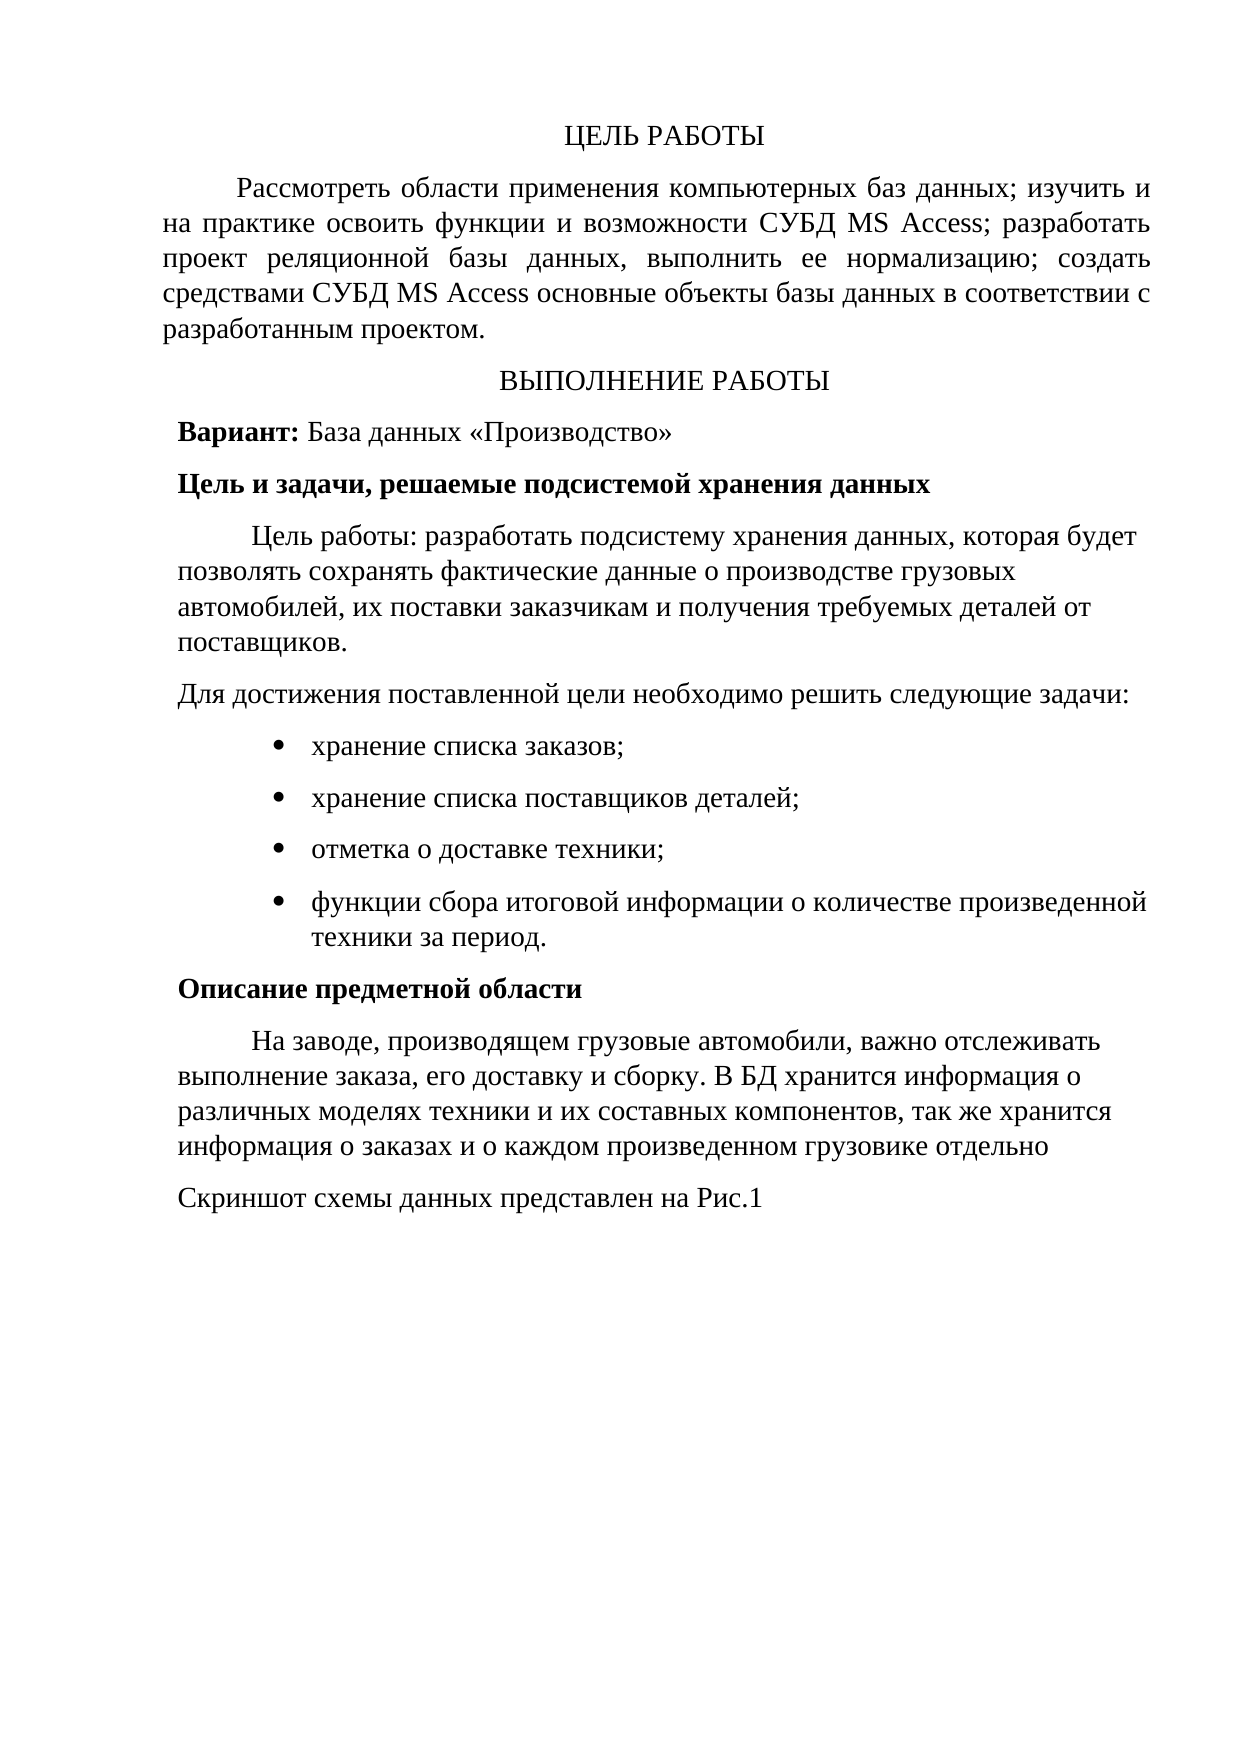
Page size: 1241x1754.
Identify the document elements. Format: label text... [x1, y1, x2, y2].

text Описание предметной области [177, 971, 1152, 1004]
list хранение списка поставщиков деталей; [274, 780, 1152, 813]
text ЦЕЛЬ РАБОТЫ [177, 118, 1152, 152]
text На заводе, производящем грузовые автомобили, важно отслеживать выполнение заказа, его доставку и сборку. В БД хранится информация о различных моделях техники и их составных компонентов, так же хранится информация о заказах и о каждом произведенном грузовике отдельно [177, 1023, 1152, 1162]
list хранение списка заказов; [274, 728, 1152, 761]
text Цель работы: разработать подсистему хранения данных, которая будет позволять сохранять фактические данные о производстве грузовых автомобилей, их поставки заказчикам и получения требуемых деталей от поставщиков. [177, 518, 1152, 657]
list отметка о доставке техники; [274, 832, 1152, 865]
text Для достижения поставленной цели необходимо решить следующие задачи: [177, 676, 1152, 709]
text Цель и задачи, решаемые подсистемой хранения данных [177, 466, 1152, 500]
list функции сбора итоговой информации о количестве произведенной техники за период. [274, 884, 1152, 952]
text Рассмотреть области применения компьютерных баз данных; изучить и на практике освоить функции и возможности СУБД MS Access; разработать проект реляционной базы данных, выполнить ее нормализацию; создать средствами СУБД MS Access основные объекты базы данных в соответствии с разработанным проектом. [162, 170, 1152, 344]
text Скриншот схемы данных представлен на Рис.1 [177, 1180, 1152, 1214]
text ВЫПОЛНЕНИЕ РАБОТЫ [177, 363, 1152, 396]
text Вариант: База данных «Производство» [177, 414, 1152, 448]
